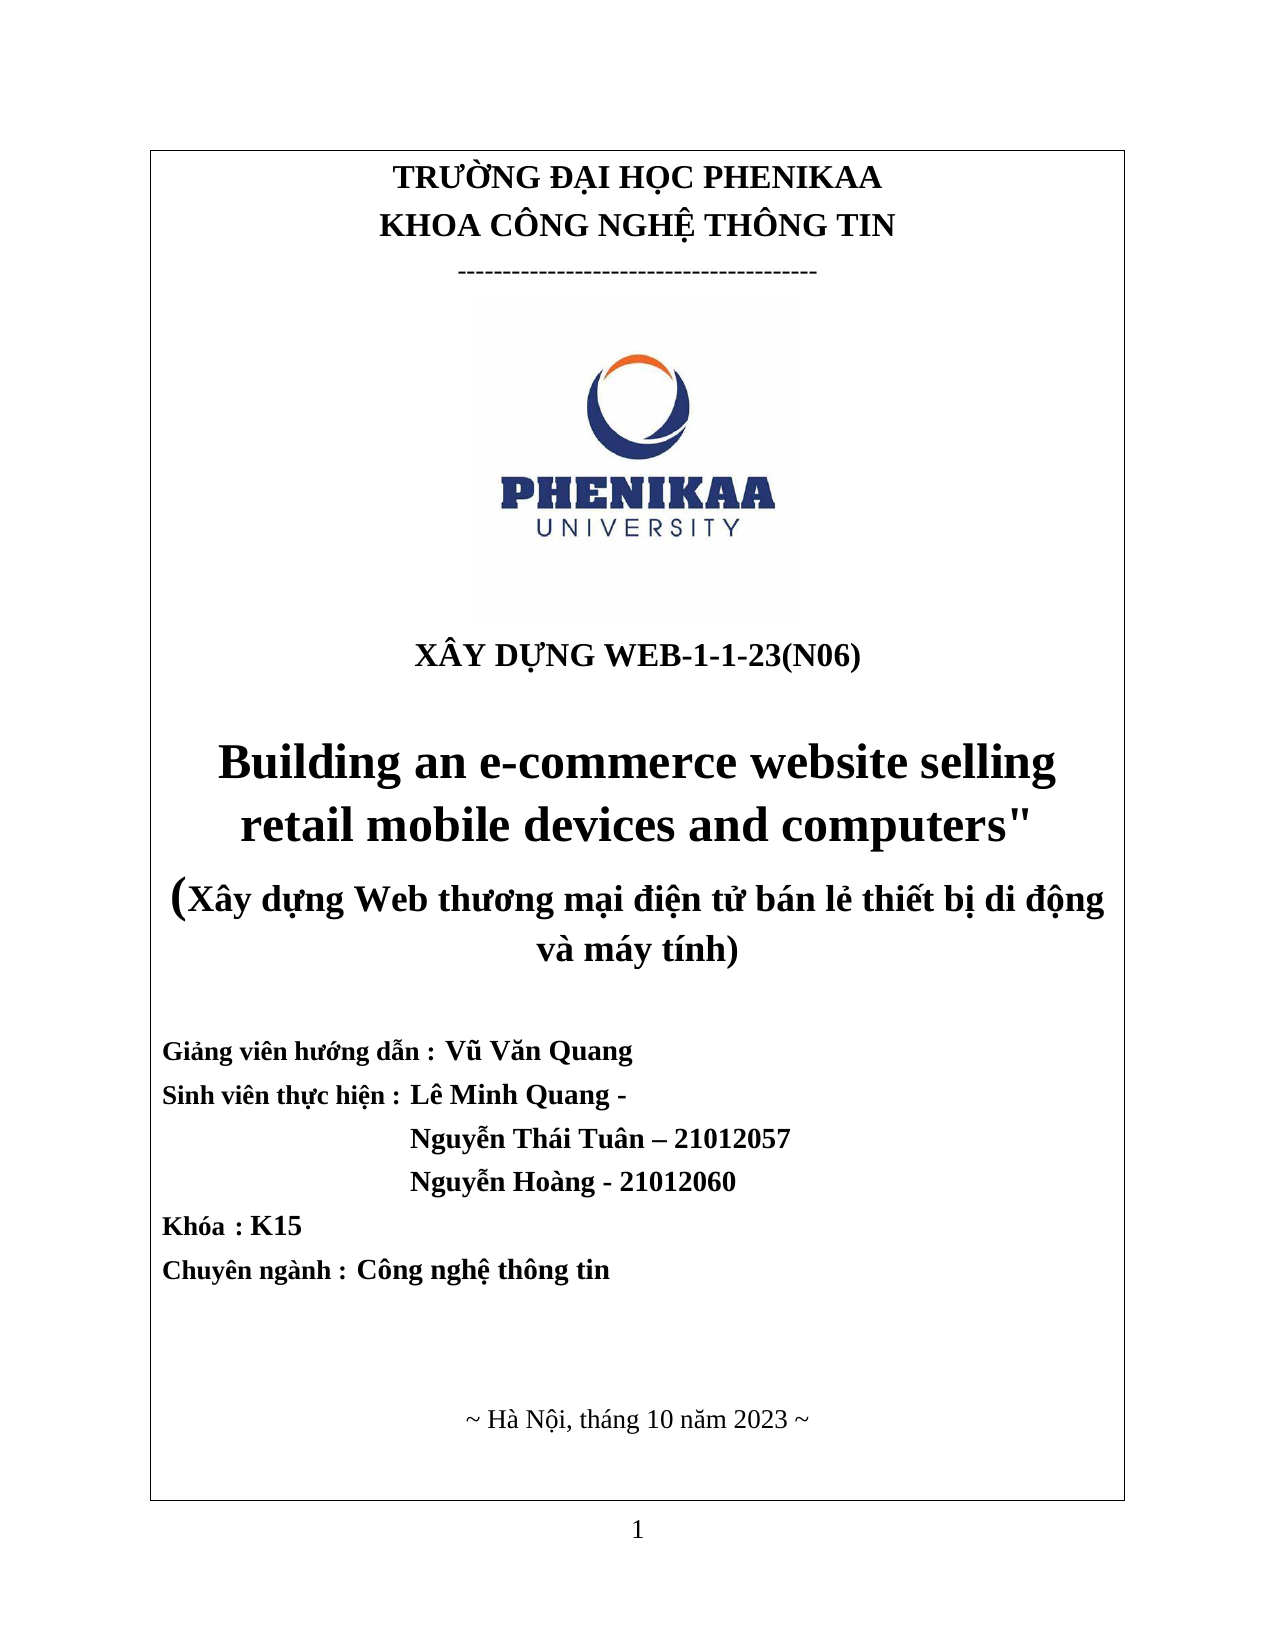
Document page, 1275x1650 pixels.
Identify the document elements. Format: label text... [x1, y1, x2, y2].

picture [476, 294, 799, 626]
table_header TRƯỜNG ĐẠI HỌC PHENIKAA KHOA CÔNG NGHỆ THÔNG TIN ---------------------------------------- XÂY DỰNG WEB-1-1-23(N06) Building an e-commerce website selling retail mobile devices and computers" (Xây dựng Web thương mại điện tử bán lẻ thiết bị di động và máy tính) Giảng viên hướng dẫn : Vũ Văn Quang Sinh viên thực hiện : Lê Minh Quang - Nguyễn Thái Tuân – 21012057 Nguyễn Hoàng - 21012060 Khóa : K15 Chuyên ngành : Công nghệ thông tin ~ Hà Nội, tháng 10 năm 2023 ~ [151, 151, 1124, 1500]
